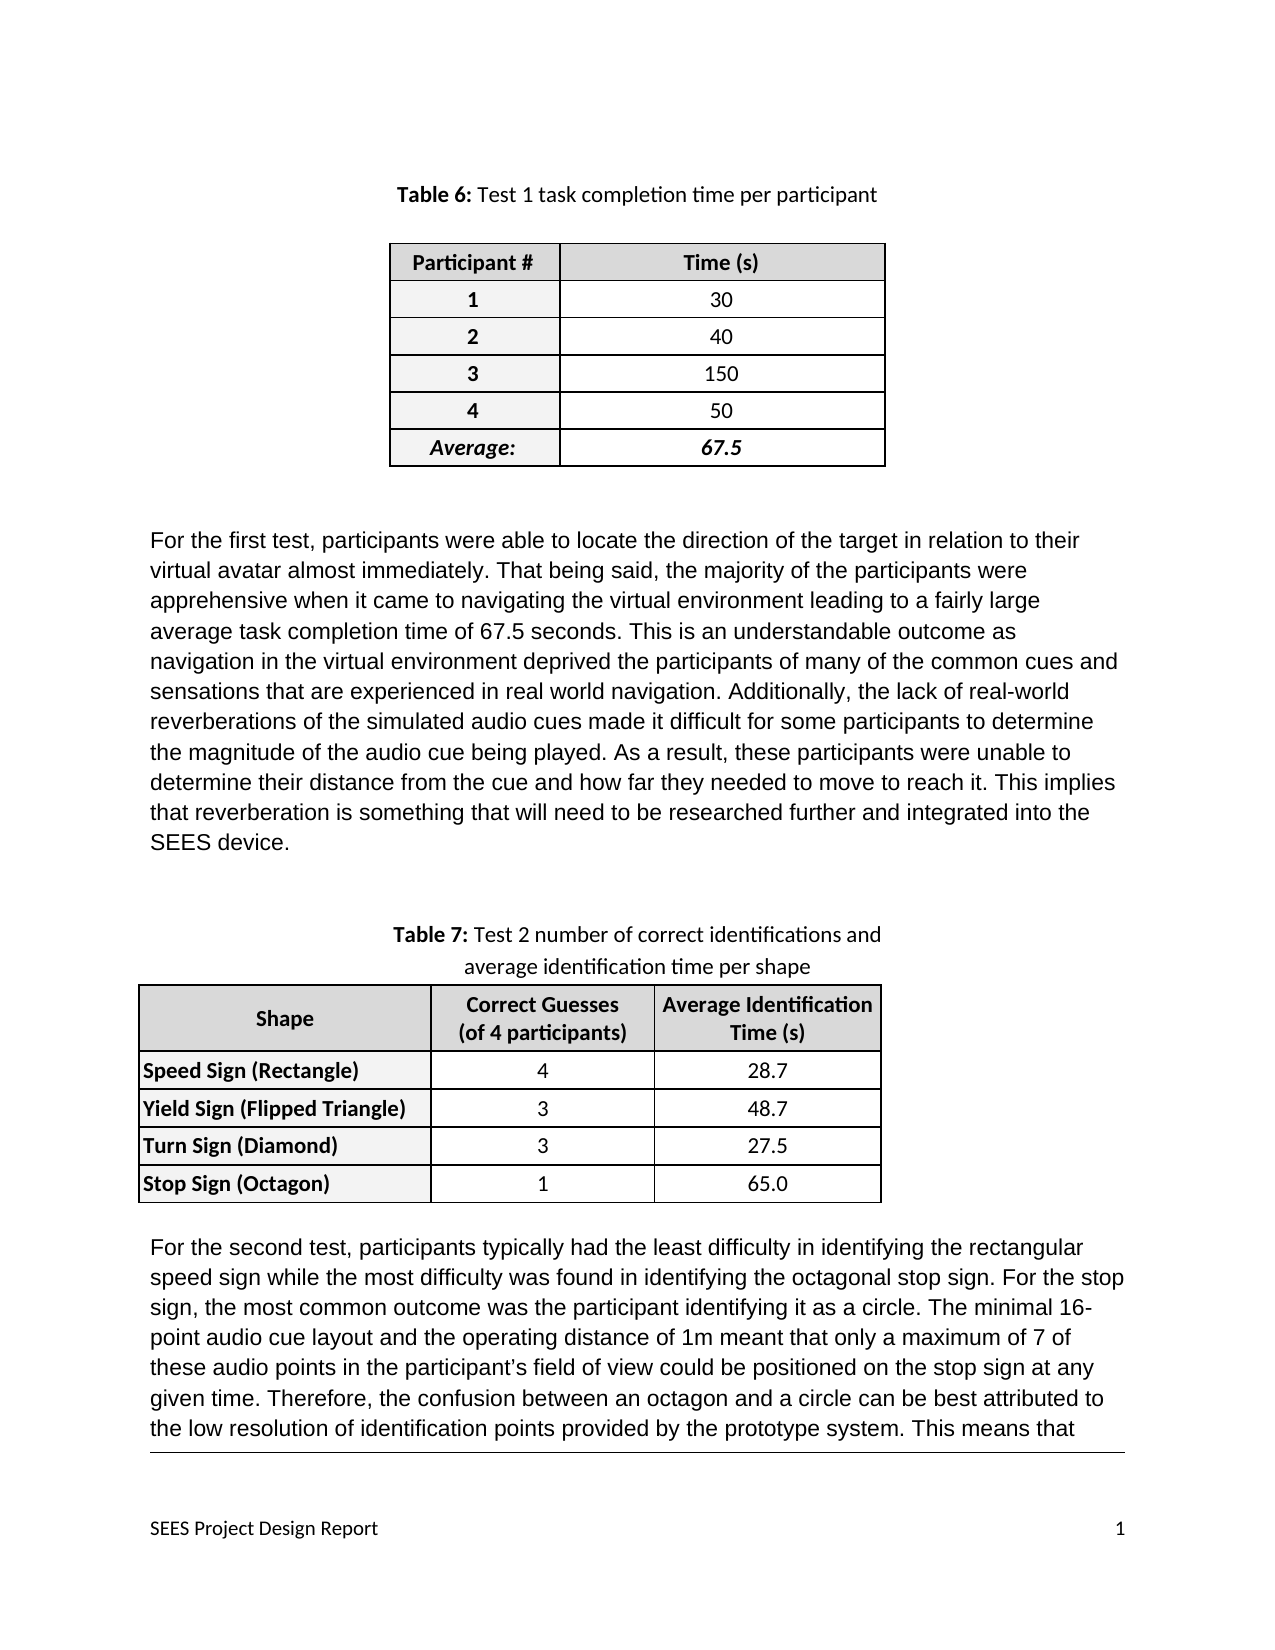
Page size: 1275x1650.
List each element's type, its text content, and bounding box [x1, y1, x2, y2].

table_cell Stop Sign (Octagon) [140, 1166, 430, 1202]
table_cell Yield Sign (Flipped Triangle) [140, 1090, 430, 1126]
table_cell 2 [391, 318, 559, 354]
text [150, 1233, 1125, 1441]
table_cell Average: [391, 430, 559, 465]
text average identification time per shape [150, 952, 1125, 980]
table_cell 4 [432, 1052, 654, 1088]
table_cell 150 [561, 356, 884, 391]
text Table 7: Test 2 number of correct identifications and [150, 920, 1125, 948]
table_header Time (s) [561, 244, 884, 280]
table_cell 28.7 [655, 1052, 880, 1088]
table_cell 3 [391, 356, 559, 391]
table_header Correct Guesses (of 4 participants) [432, 986, 654, 1050]
table_cell 40 [561, 318, 884, 354]
table_header Participant # [391, 244, 559, 280]
table_header Average Identification Time (s) [655, 986, 880, 1050]
table_header Shape [140, 986, 430, 1050]
table_cell 48.7 [655, 1090, 880, 1126]
table_cell Turn Sign (Diamond) [140, 1128, 430, 1164]
table_cell 3 [432, 1090, 654, 1126]
table_cell 1 [391, 281, 559, 317]
table_cell 65.0 [655, 1166, 880, 1202]
table_cell 67.5 [561, 430, 884, 465]
table_cell 27.5 [655, 1128, 880, 1164]
text For the first test, participants were able to locate the direction of the target in relation to their virtual avatar almost immediately. That being said, the majority of the participants were apprehensive when it came to navigating the virtual environment leading to a fairly large average task completion time of 67.5 seconds. This is an understandable outcome as navigation in the virtual environment deprived the participants of many of the common cues and sensations that are experienced in real world navigation. Additionally, the lack of real-world reverberations of the simulated audio cues made it difficult for some participants to determine the magnitude of the audio cue being played. As a result, these participants were unable to determine their distance from the cue and how far they needed to move to reach it. This implies that reverberation is something that will need to be researched further and integrated into the SEES device. [150, 527, 1125, 856]
text Table 6: Test 1 task completion time per participant [150, 180, 1125, 208]
table_cell 30 [561, 281, 884, 317]
table_cell 4 [391, 393, 559, 428]
table_cell 1 [432, 1166, 654, 1202]
table_cell 50 [561, 393, 884, 428]
table_cell Speed Sign (Rectangle) [140, 1052, 430, 1088]
table_cell 3 [432, 1128, 654, 1164]
